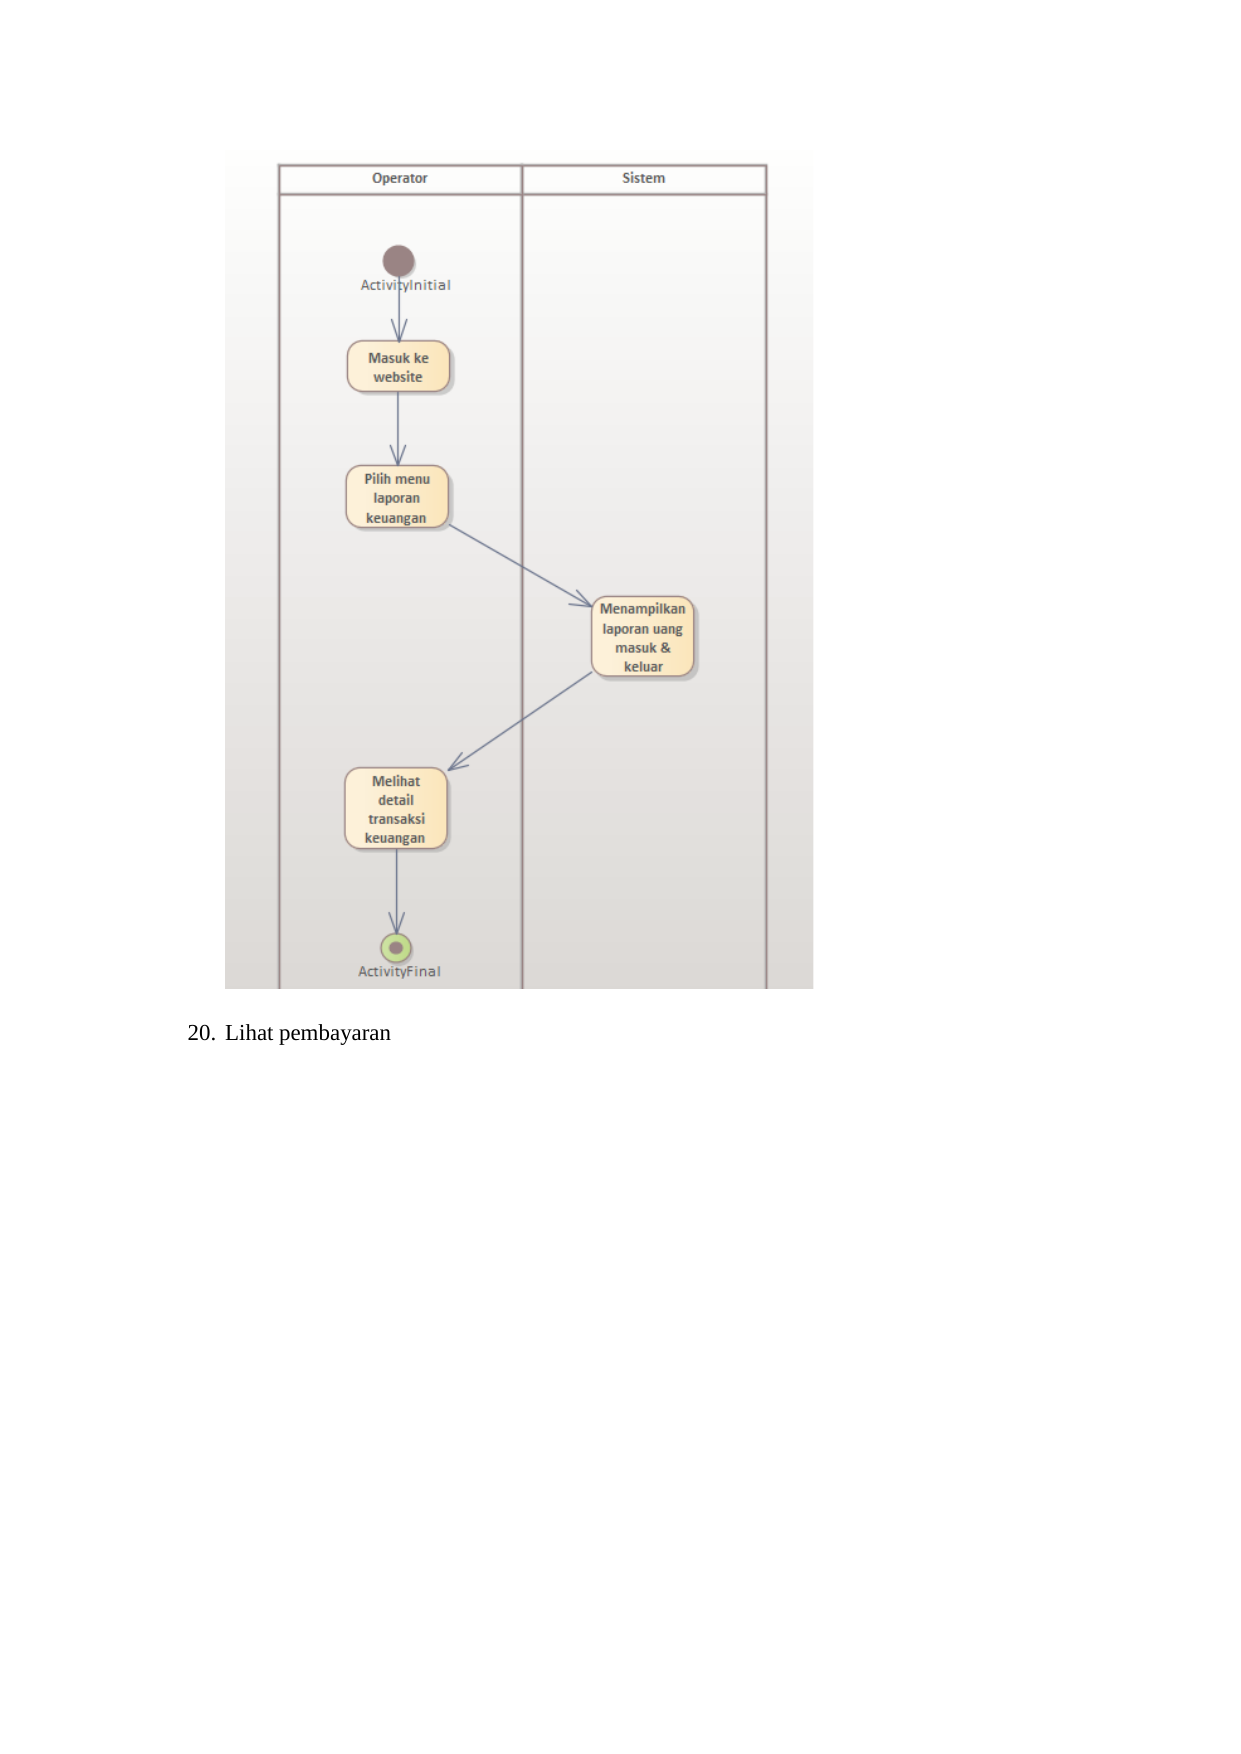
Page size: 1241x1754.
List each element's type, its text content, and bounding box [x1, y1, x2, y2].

picture [225, 150, 814, 989]
list Lihat pembayaran [187, 1019, 1090, 1046]
